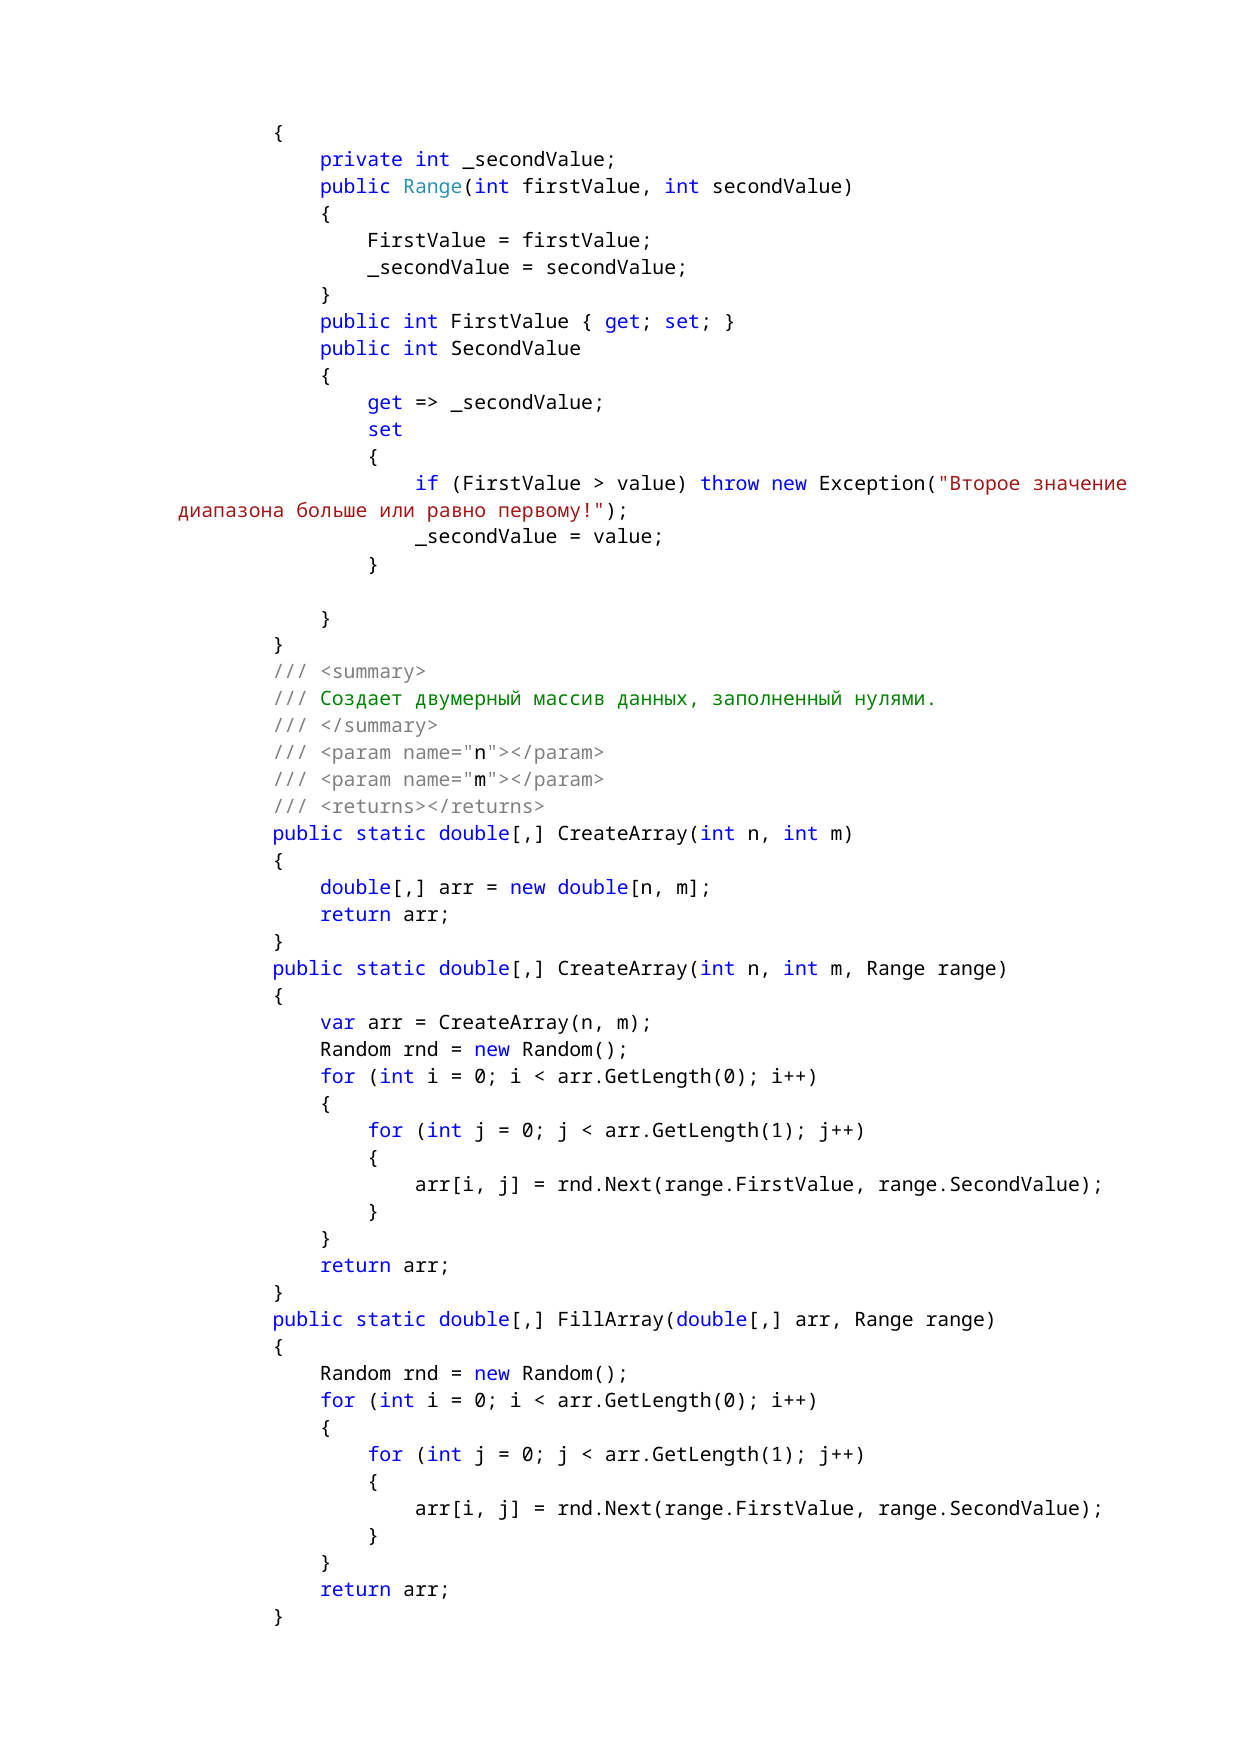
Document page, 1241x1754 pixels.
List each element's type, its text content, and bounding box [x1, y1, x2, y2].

text { [177, 847, 1152, 873]
text for (int i = 0; i < arr.GetLength(0); i++) [177, 1386, 1152, 1413]
text Random rnd = new Random(); [177, 1359, 1152, 1386]
text public static double[,] FillArray(double[,] arr, Range range) [177, 1305, 1152, 1332]
text } [177, 550, 1152, 577]
text { [177, 1467, 1152, 1494]
text { [177, 199, 1152, 226]
text /// </summary> [177, 712, 1152, 739]
text arr[i, j] = rnd.Next(range.FirstValue, range.SecondValue); [177, 1494, 1152, 1521]
text Random rnd = new Random(); [177, 1035, 1152, 1062]
text } [177, 631, 1152, 658]
text } [177, 1521, 1152, 1548]
text } [177, 1278, 1152, 1305]
text return arr; [177, 1251, 1152, 1278]
text /// <param name="m"></param> [177, 766, 1152, 793]
text arr[i, j] = rnd.Next(range.FirstValue, range.SecondValue); [177, 1170, 1152, 1197]
text public static double[,] CreateArray(int n, int m) [177, 819, 1152, 847]
text /// <param name="n"></param> [177, 739, 1152, 766]
text for (int j = 0; j < arr.GetLength(1); j++) [177, 1440, 1152, 1467]
text } [177, 1602, 1152, 1629]
text { [177, 442, 1152, 469]
text } [177, 1548, 1152, 1575]
text _secondValue = value; [177, 523, 1152, 550]
text { [177, 1143, 1152, 1170]
text { [177, 118, 1152, 145]
text public static double[,] CreateArray(int n, int m, Range range) [177, 954, 1152, 981]
text FirstValue = firstValue; [177, 226, 1152, 253]
text private int _secondValue; [177, 145, 1152, 172]
text for (int j = 0; j < arr.GetLength(1); j++) [177, 1116, 1152, 1143]
text return arr; [177, 901, 1152, 927]
text public int FirstValue { get; set; } [177, 307, 1152, 334]
text } [177, 604, 1152, 631]
text public int SecondValue [177, 334, 1152, 361]
text return arr; [177, 1575, 1152, 1602]
text /// <summary> [177, 658, 1152, 685]
text set [177, 415, 1152, 442]
text } [177, 927, 1152, 954]
text } [177, 1197, 1152, 1224]
text { [177, 1089, 1152, 1116]
text } [177, 1224, 1152, 1251]
text double[,] arr = new double[n, m]; [177, 873, 1152, 901]
text /// Создает двумерный массив данных, заполненный нулями. [177, 685, 1152, 712]
text for (int i = 0; i < arr.GetLength(0); i++) [177, 1062, 1152, 1089]
text { [177, 1332, 1152, 1359]
text if (FirstValue > value) throw new Exception("Второе значение диапазона больше или равно первому!"); [177, 469, 1152, 523]
text { [177, 1413, 1152, 1440]
text _secondValue = secondValue; [177, 253, 1152, 280]
text var arr = CreateArray(n, m); [177, 1008, 1152, 1035]
text } [177, 280, 1152, 307]
text { [177, 981, 1152, 1008]
text get => _secondValue; [177, 388, 1152, 415]
text { [177, 361, 1152, 388]
text /// <returns></returns> [177, 793, 1152, 819]
text public Range(int firstValue, int secondValue) [177, 172, 1152, 199]
